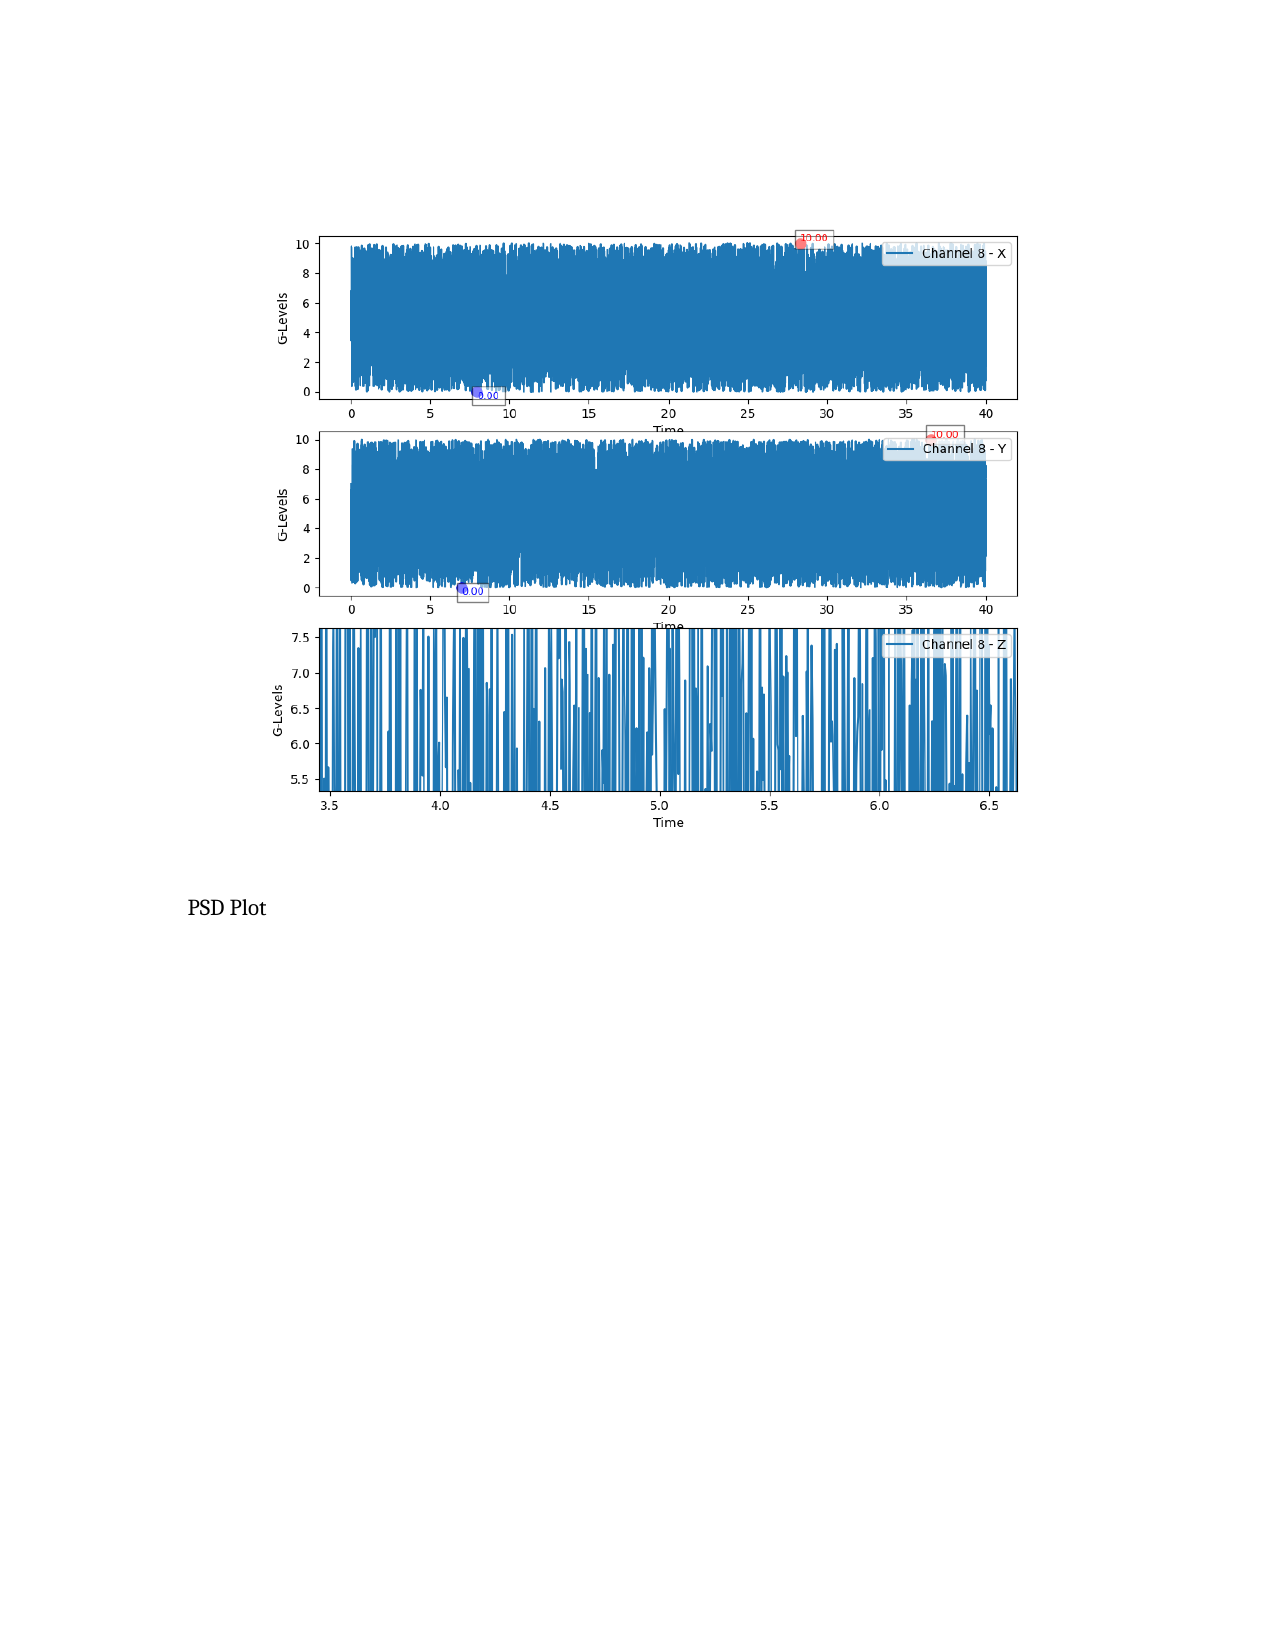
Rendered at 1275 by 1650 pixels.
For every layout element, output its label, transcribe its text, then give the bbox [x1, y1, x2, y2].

text PSD Plot [187, 895, 1087, 921]
picture [206, 150, 1107, 870]
